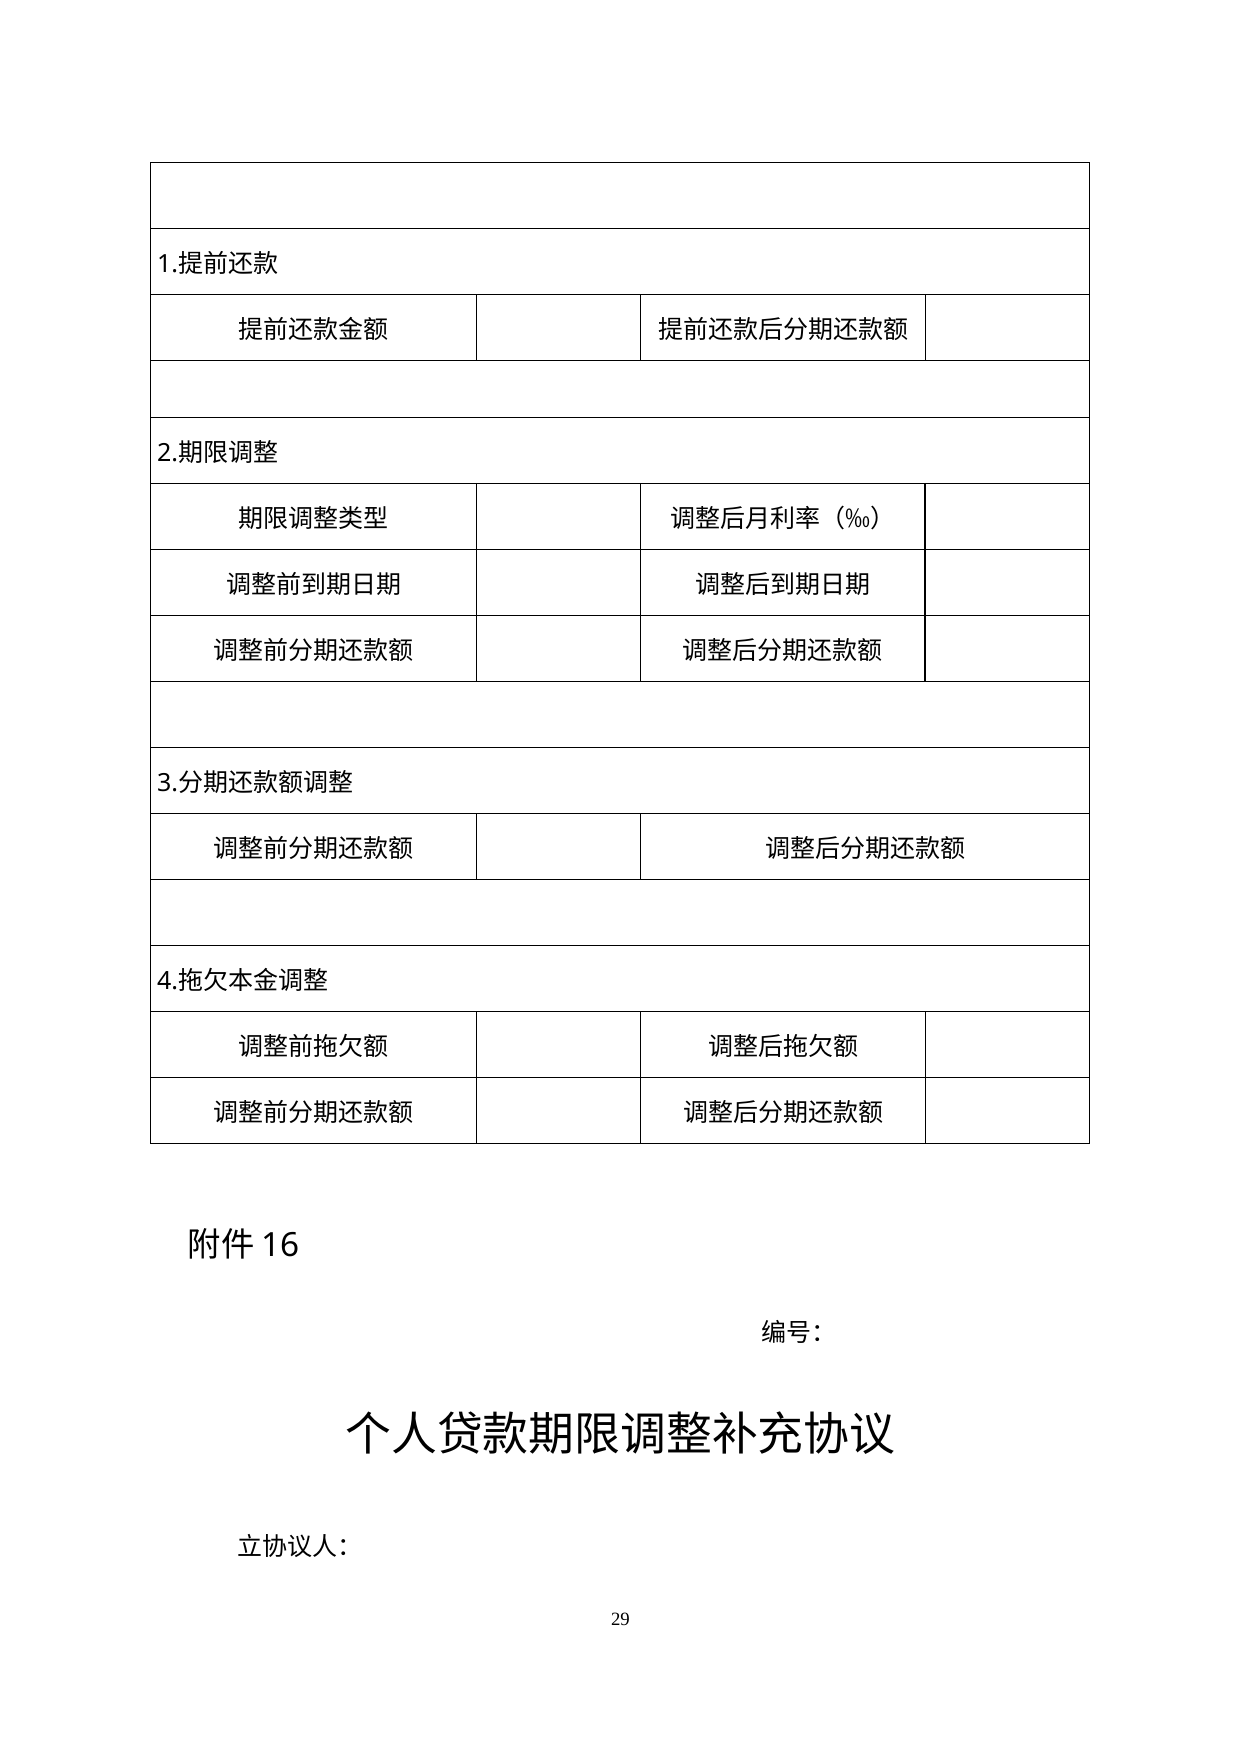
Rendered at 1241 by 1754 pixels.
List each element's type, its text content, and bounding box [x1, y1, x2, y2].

table_cell 期限调整类型 [151, 484, 476, 549]
text 附件16 [187, 1209, 1053, 1274]
table_cell [926, 484, 1089, 549]
table_cell 4.拖欠本金调整 [151, 946, 1089, 1011]
table_cell 提前还款金额 [151, 295, 476, 360]
table_cell [926, 295, 1089, 360]
table_cell 1.提前还款 [151, 229, 1089, 294]
table_cell 调整后分期还款额 [641, 616, 924, 681]
table_cell 提前还款后分期还款额 [641, 295, 925, 360]
table_cell [151, 880, 1089, 945]
table_cell [477, 295, 640, 360]
table_cell [477, 1012, 640, 1077]
table_cell [477, 550, 640, 615]
table_cell [926, 1078, 1089, 1143]
table_cell [926, 550, 1089, 615]
table_cell 调整前拖欠额 [151, 1012, 476, 1077]
table_cell 调整后分期还款额 [641, 1078, 925, 1143]
table_cell [477, 1078, 640, 1143]
table_cell [477, 484, 640, 549]
table_cell 调整前到期日期 [151, 550, 476, 615]
text 编号： [187, 1298, 1053, 1363]
table_cell [151, 163, 1089, 228]
table_cell 2.期限调整 [151, 418, 1089, 483]
text 立协议人： [187, 1512, 1053, 1577]
table_cell [151, 361, 1089, 417]
table_cell [477, 814, 640, 879]
table_cell [926, 616, 1089, 681]
table_cell 调整后拖欠额 [641, 1012, 925, 1077]
table_cell 调整前分期还款额 [151, 1078, 476, 1143]
table_cell 3.分期还款额调整 [151, 748, 1089, 813]
table_cell 调整后到期日期 [641, 550, 924, 615]
table_cell 调整后分期还款额 [641, 814, 1089, 879]
table_cell 调整后月利率（‰） [641, 484, 924, 549]
table_cell 调整前分期还款额 [151, 814, 476, 879]
table_cell [926, 1012, 1089, 1077]
text 个人贷款期限调整补充协议 [187, 1382, 1053, 1479]
table_cell [477, 616, 640, 681]
table_cell [151, 682, 1089, 747]
table_cell 调整前分期还款额 [151, 616, 476, 681]
